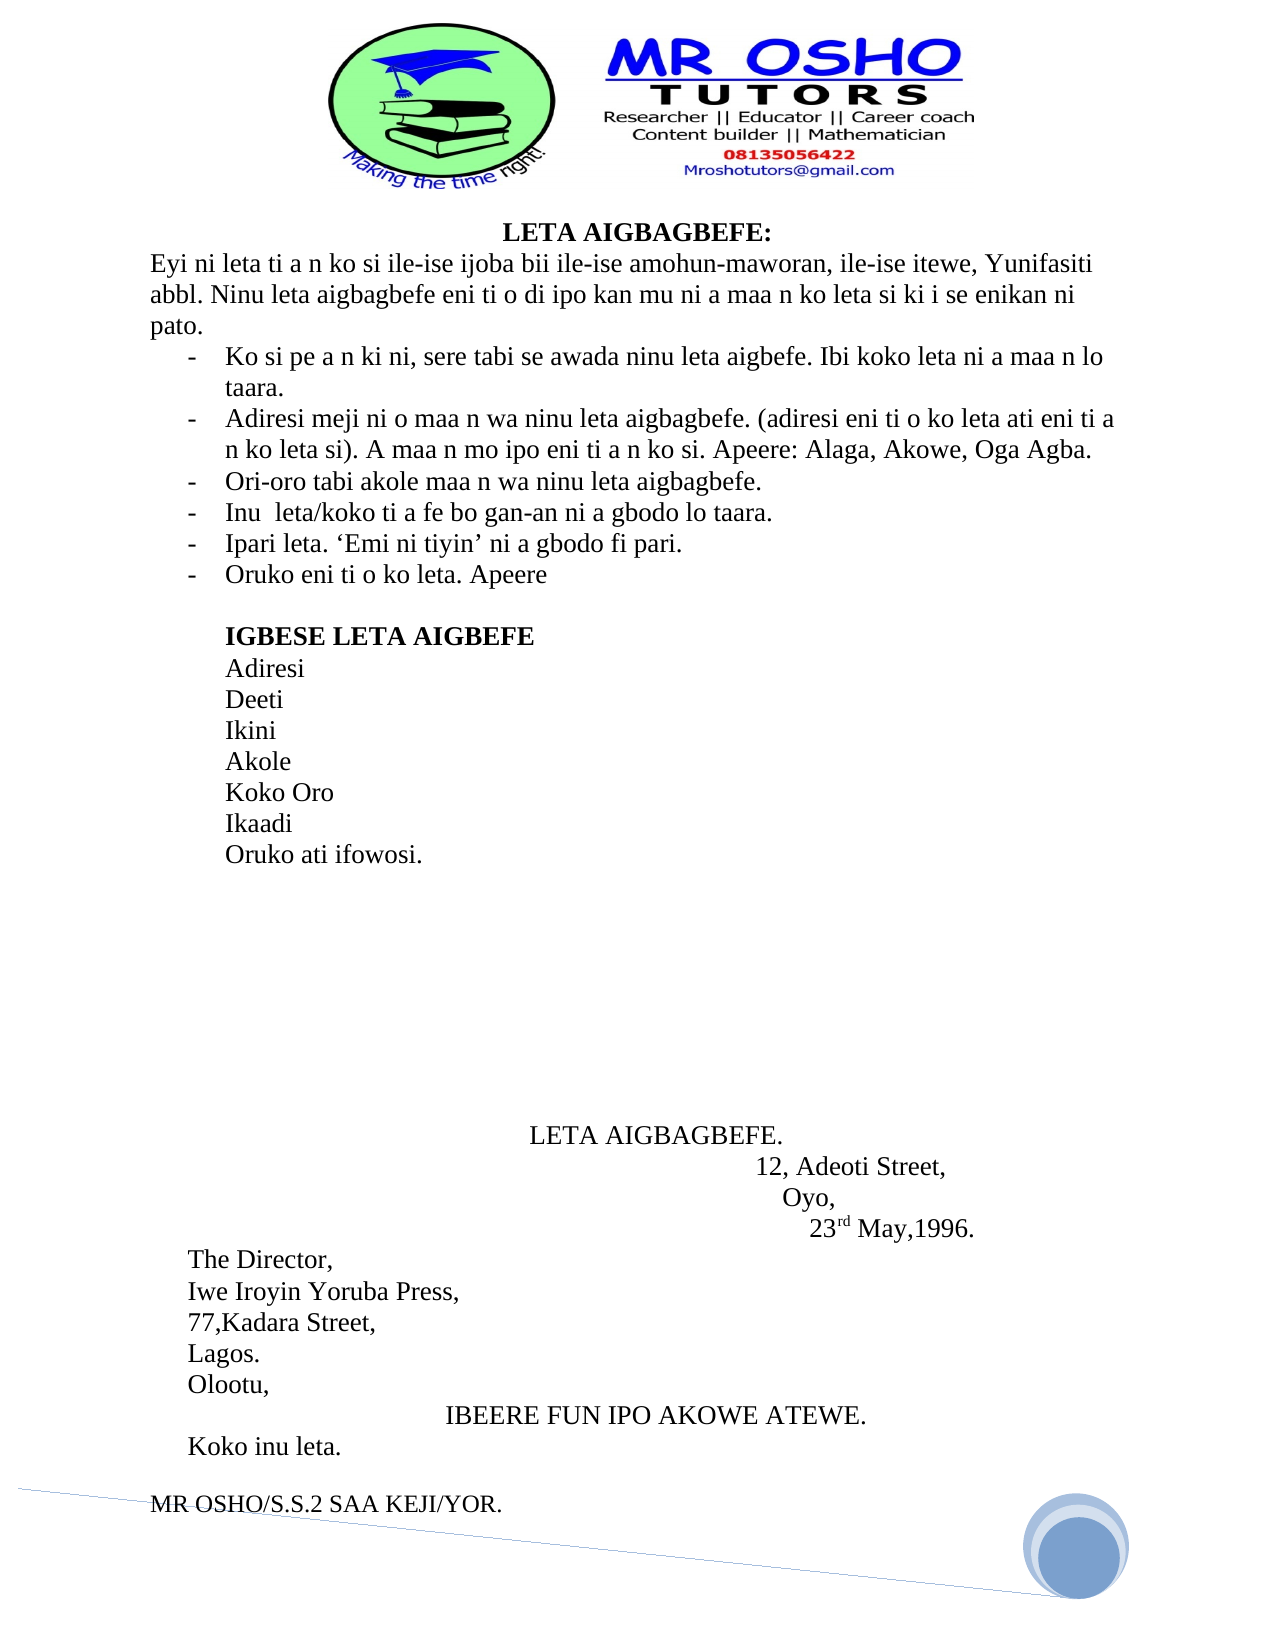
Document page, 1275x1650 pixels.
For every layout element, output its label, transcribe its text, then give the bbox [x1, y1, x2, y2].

text IGBESE LETA AIGBEFE [225, 621, 1125, 652]
list Oruko eni ti o ko leta. Apeere [187, 558, 1125, 589]
picture [328, 23, 974, 189]
text Ikaadi [225, 807, 1125, 838]
text Olootu, [187, 1368, 1125, 1399]
text 77,Kadara Street, [187, 1306, 1125, 1337]
text Deeti [225, 683, 1125, 714]
text Iwe Iroyin Yoruba Press, [187, 1274, 1125, 1306]
text 23rd May,1996. [187, 1212, 1125, 1243]
text Oyo, [187, 1181, 1125, 1212]
list Ipari leta. ‘Emi ni tiyin’ ni a gbodo fi pari. [187, 527, 1125, 558]
text The Director, [187, 1243, 1125, 1274]
text Akole [225, 745, 1125, 776]
list Inu leta/koko ti a fe bo gan-an ni a gbodo lo taara. [187, 496, 1125, 527]
text Lagos. [187, 1337, 1125, 1368]
list Adiresi meji ni o maa n wa ninu leta aigbagbefe. (adiresi eni ti o ko leta ati eni ti a n ko leta si). A maa n mo ipo eni ti a n ko si. Apeere: Alaga, Akowe, Oga Agba. [187, 402, 1125, 465]
text Eyi ni leta ti a n ko si ile-ise ijoba bii ile-ise amohun-maworan, ile-ise itewe, Yunifasiti abbl. Ninu leta aigbagbefe eni ti o di ipo kan mu ni a maa n ko leta si ki i se enikan ni pato. [150, 247, 1125, 340]
text Oruko ati ifowosi. [225, 838, 1125, 870]
text IBEERE FUN IPO AKOWE ATEWE. [187, 1399, 1125, 1430]
text LETA AIGBAGBEFE. [187, 1119, 1125, 1150]
text Koko inu leta. [187, 1430, 1125, 1461]
text 12, Adeoti Street, [187, 1150, 1125, 1181]
text Ikini [225, 714, 1125, 745]
list Ko si pe a n ki ni, sere tabi se awada ninu leta aigbefe. Ibi koko leta ni a maa n lo taara. [187, 340, 1125, 402]
text Koko Oro [225, 776, 1125, 807]
list Ori-oro tabi akole maa n wa ninu leta aigbagbefe. [187, 465, 1125, 496]
text Adiresi [225, 652, 1125, 683]
text LETA AIGBAGBEFE: [150, 216, 1125, 247]
